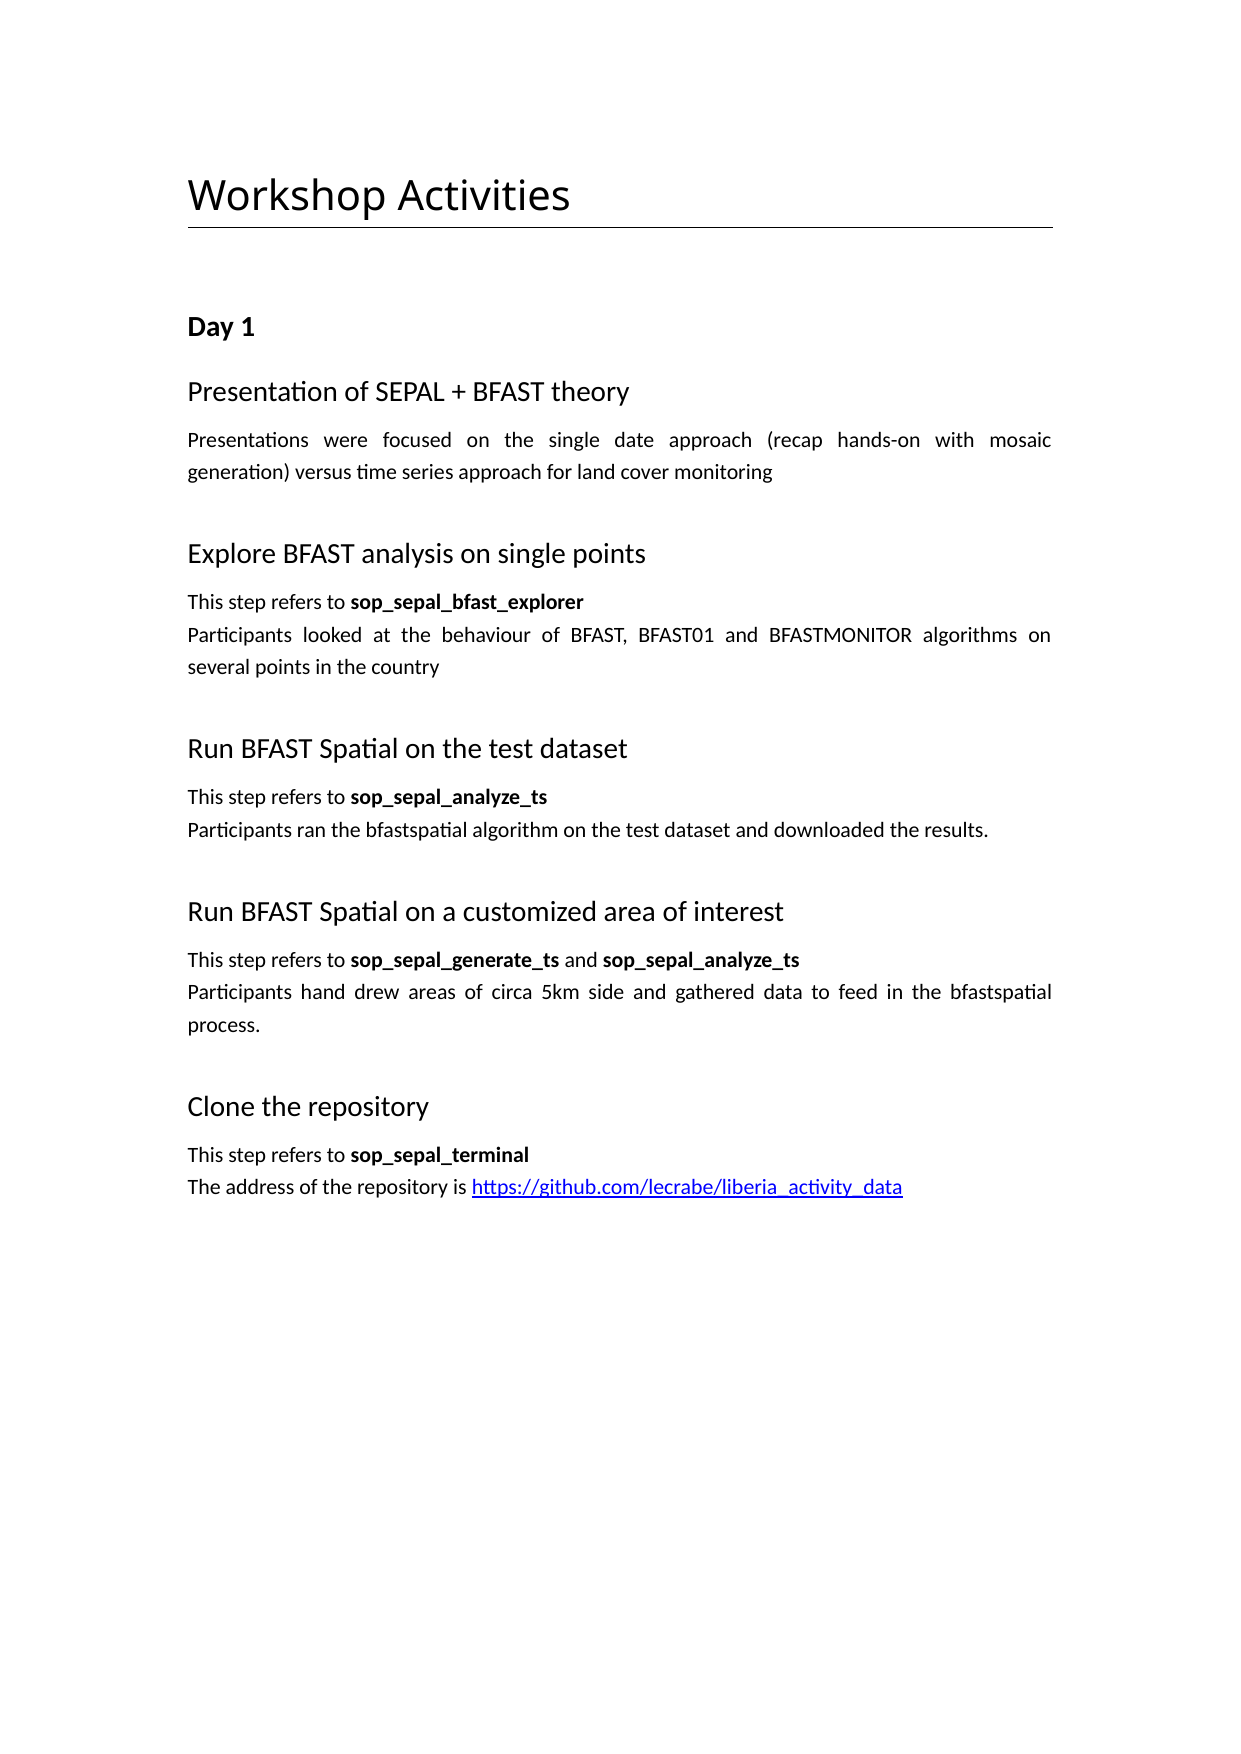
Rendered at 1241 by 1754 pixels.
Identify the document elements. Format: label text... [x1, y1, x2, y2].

text Presentations were focused on the single date approach (recap hands-on with mosaic generation) versus time series approach for land cover monitoring [187, 423, 1053, 488]
text Run BFAST Spatial on the test dataset [187, 716, 1053, 781]
text This step refers to sop_sepal_terminal [187, 1138, 1053, 1171]
text Day 1 [187, 293, 1053, 358]
text Presentation of SEPAL + BFAST theory [187, 358, 1053, 423]
text Participants hand drew areas of circa 5km side and gathered data to feed in the bfastspatial process. [187, 976, 1053, 1041]
text This step refers to sop_sepal_generate_ts and sop_sepal_analyze_ts [187, 943, 1053, 976]
text Clone the repository [187, 1073, 1053, 1138]
text This step refers to sop_sepal_analyze_ts [187, 781, 1053, 813]
text Participants looked at the behaviour of BFAST, BFAST01 and BFASTMONITOR algorithms on several points in the country [187, 618, 1053, 683]
text Run BFAST Spatial on a customized area of interest [187, 878, 1053, 943]
text Workshop Activities [187, 162, 1053, 228]
text The address of the repository is https://github.com/lecrabe/liberia_activity_data [187, 1171, 1053, 1203]
text This step refers to sop_sepal_bfast_explorer [187, 586, 1053, 618]
text Participants ran the bfastspatial algorithm on the test dataset and downloaded the results. [187, 813, 1053, 846]
text Explore BFAST analysis on single points [187, 521, 1053, 586]
